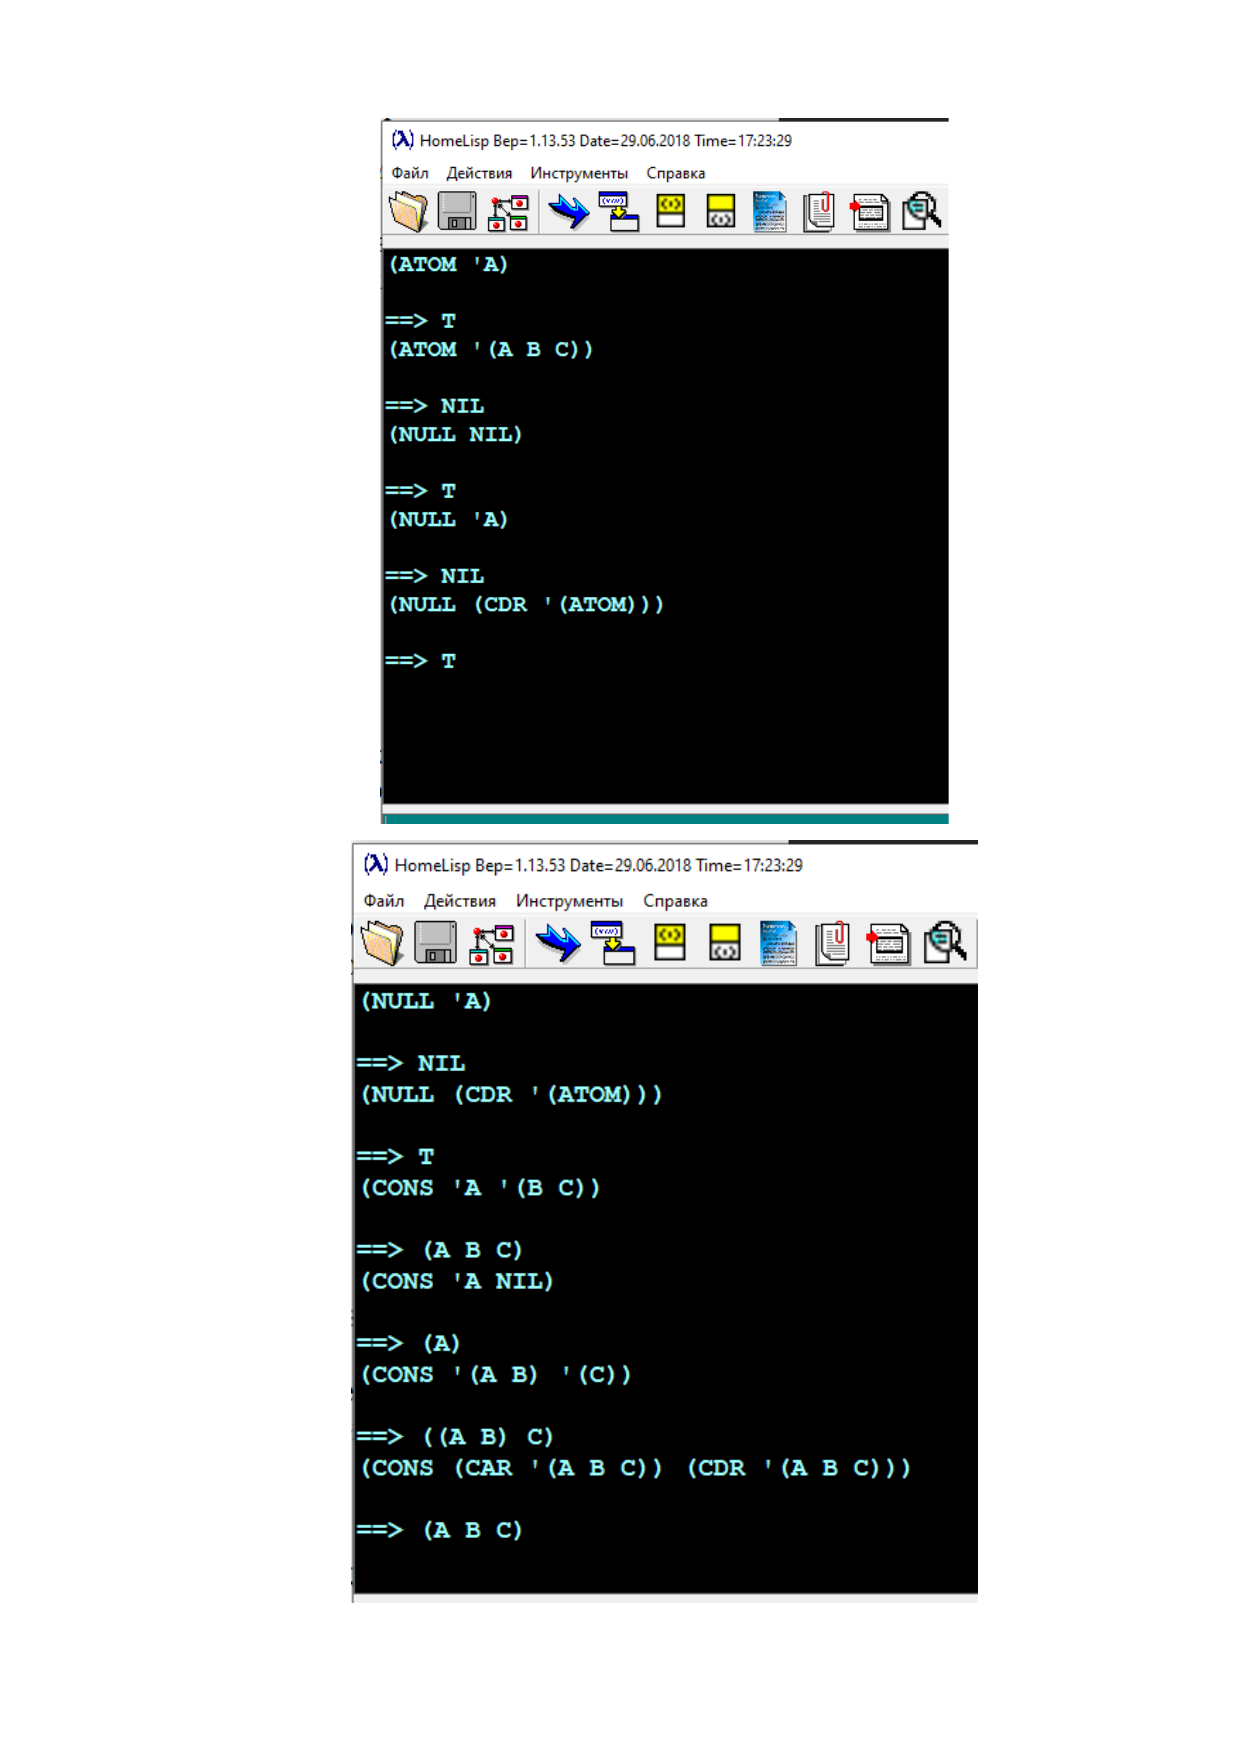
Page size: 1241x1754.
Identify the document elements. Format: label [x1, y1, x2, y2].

picture [380, 118, 949, 824]
picture [351, 840, 978, 1603]
